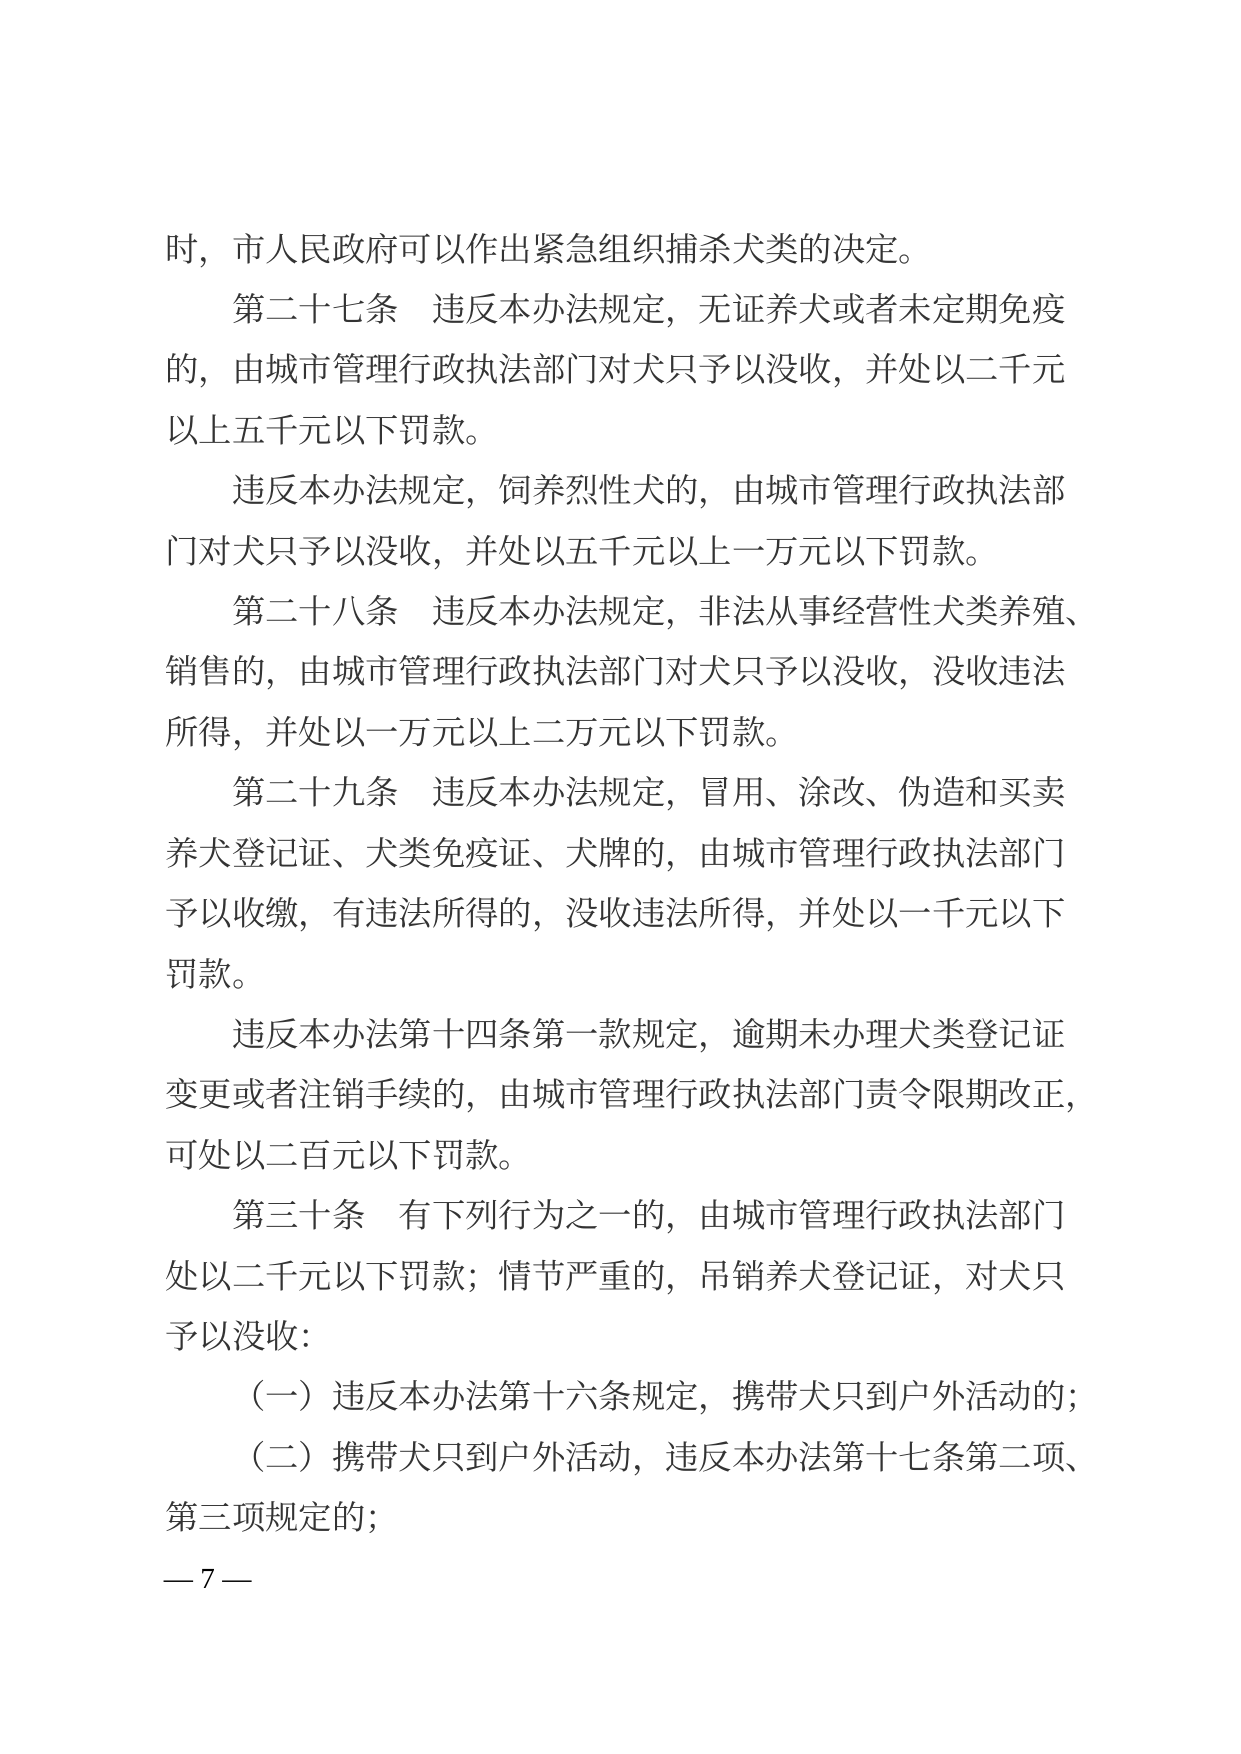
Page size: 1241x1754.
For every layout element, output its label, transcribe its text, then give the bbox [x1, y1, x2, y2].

text 第二十八条 违反本办法规定，非法从事经营性犬类养殖、销售的，由城市管理行政执法部门对犬只予以没收，没收违法所得，并处以一万元以上二万元以下罚款。 [165, 575, 1075, 756]
text 违反本办法规定，饲养烈性犬的，由城市管理行政执法部门对犬只予以没收，并处以五千元以上一万元以下罚款。 [165, 454, 1075, 575]
text 第三十条 有下列行为之一的，由城市管理行政执法部门处以二千元以下罚款；情节严重的，吊销养犬登记证，对犬只予以没收： [165, 1179, 1075, 1361]
text 违反本办法第十四条第一款规定，逾期未办理犬类登记证变更或者注销手续的，由城市管理行政执法部门责令限期改正，可处以二百元以下罚款。 [165, 998, 1075, 1179]
text 第二十七条 违反本办法规定，无证养犬或者未定期免疫的，由城市管理行政执法部门对犬只予以没收，并处以二千元以上五千元以下罚款。 [165, 273, 1075, 454]
text （二）携带犬只到户外活动，违反本办法第十七条第二项、第三项规定的； [165, 1421, 1075, 1542]
text （一）违反本办法第十六条规定，携带犬只到户外活动的； [165, 1361, 1075, 1421]
text 第二十九条 违反本办法规定，冒用、涂改、伪造和买卖养犬登记证、犬类免疫证、犬牌的，由城市管理行政执法部门予以收缴，有违法所得的，没收违法所得，并处以一千元以下罚款。 [165, 756, 1075, 998]
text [165, 213, 1075, 273]
